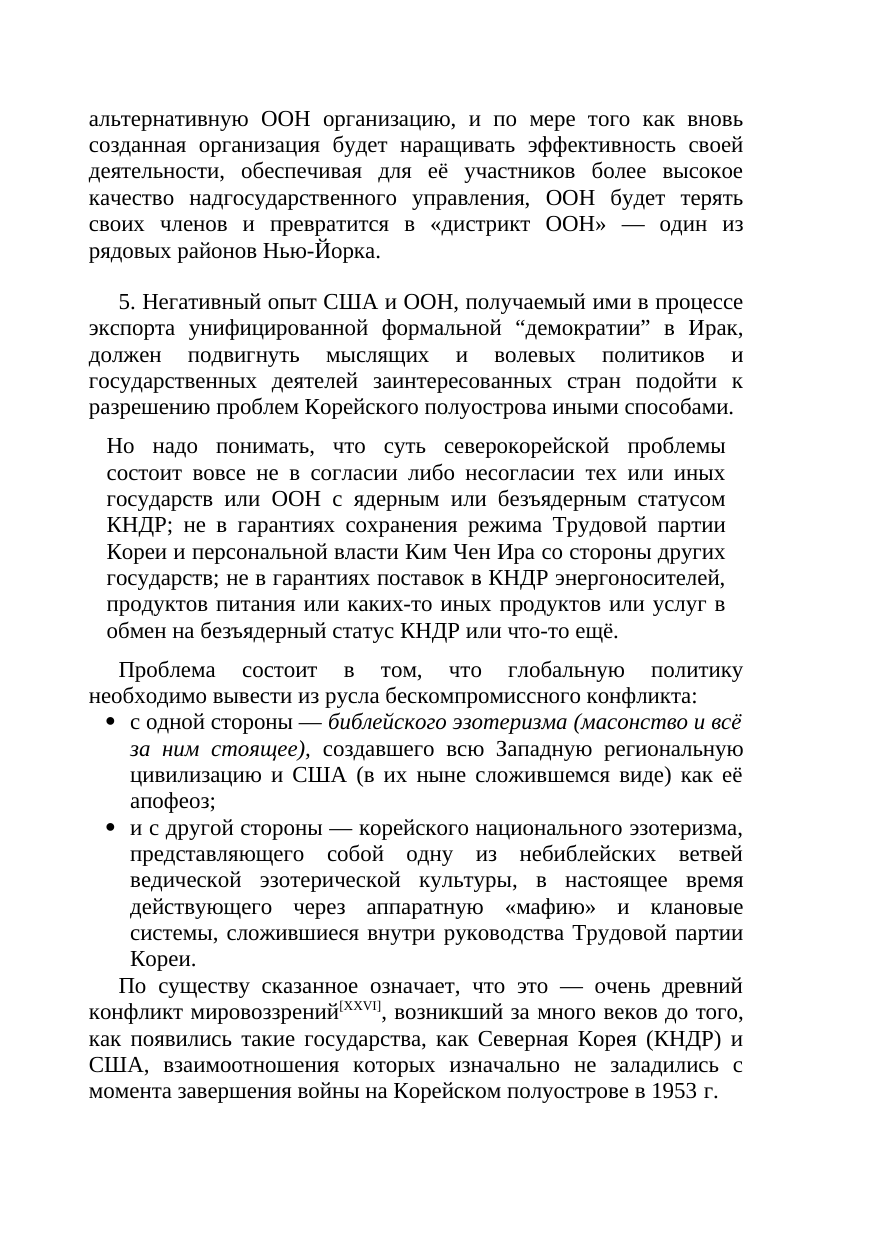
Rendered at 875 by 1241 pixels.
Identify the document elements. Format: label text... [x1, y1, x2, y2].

text Но надо понимать, что суть северокорейской проблемы состоит вовсе не в согласии либо несогласии тех или иных государств или ООН с ядерным или безъядерным статусом КНДР; не в гарантиях сохранения режима Трудовой партии Кореи и персональной власти Ким Чен Ира со стороны других государств; не в гарантиях поставок в КНДР энергоносителей, продуктов питания или каких-то иных продуктов или услуг в обмен на безъядерный статус КНДР или что-то ещё. [106, 432, 726, 643]
list с одной стороны — библейского эзотеризма (масонство и всё за ним стоящее), создавшего всю Западную региональную цивилизацию и США (в их ныне сложившемся виде) как её апофеоз; [106, 708, 744, 814]
text 5. Негативный опыт США и ООН, получаемый ими в процессе экспорта унифицированной формальной “демократии” в Ирак, должен подвигнуть мыслящих и волевых политиков и государственных деятелей заинтересованных стран подойти к разрешению проблем Корейского полуострова иными способами. [89, 288, 744, 420]
text По существу сказанное означает, что это — очень древний конфликт мировоззрений[XXVI], возникший за много веков до того, как появились такие государства, как Северная Корея (КНДР) и США, взаимоотношения которых изначально не заладились с момента завершения войны на Корейском полуострове в 1953 г. [89, 972, 744, 1104]
text Проблема состоит в том, что глобальную политику необходимо вывести из русла бескомпромиссного конфликта: [89, 656, 744, 708]
list и с другой стороны — корейского национального эзотеризма, представляющего собой одну из небиблейских ветвей ведической эзотерической культуры, в настоящее время действующего через аппаратную «мафию» и клановые системы, сложившиеся внутри руководства Трудовой партии Кореи. [106, 814, 744, 972]
